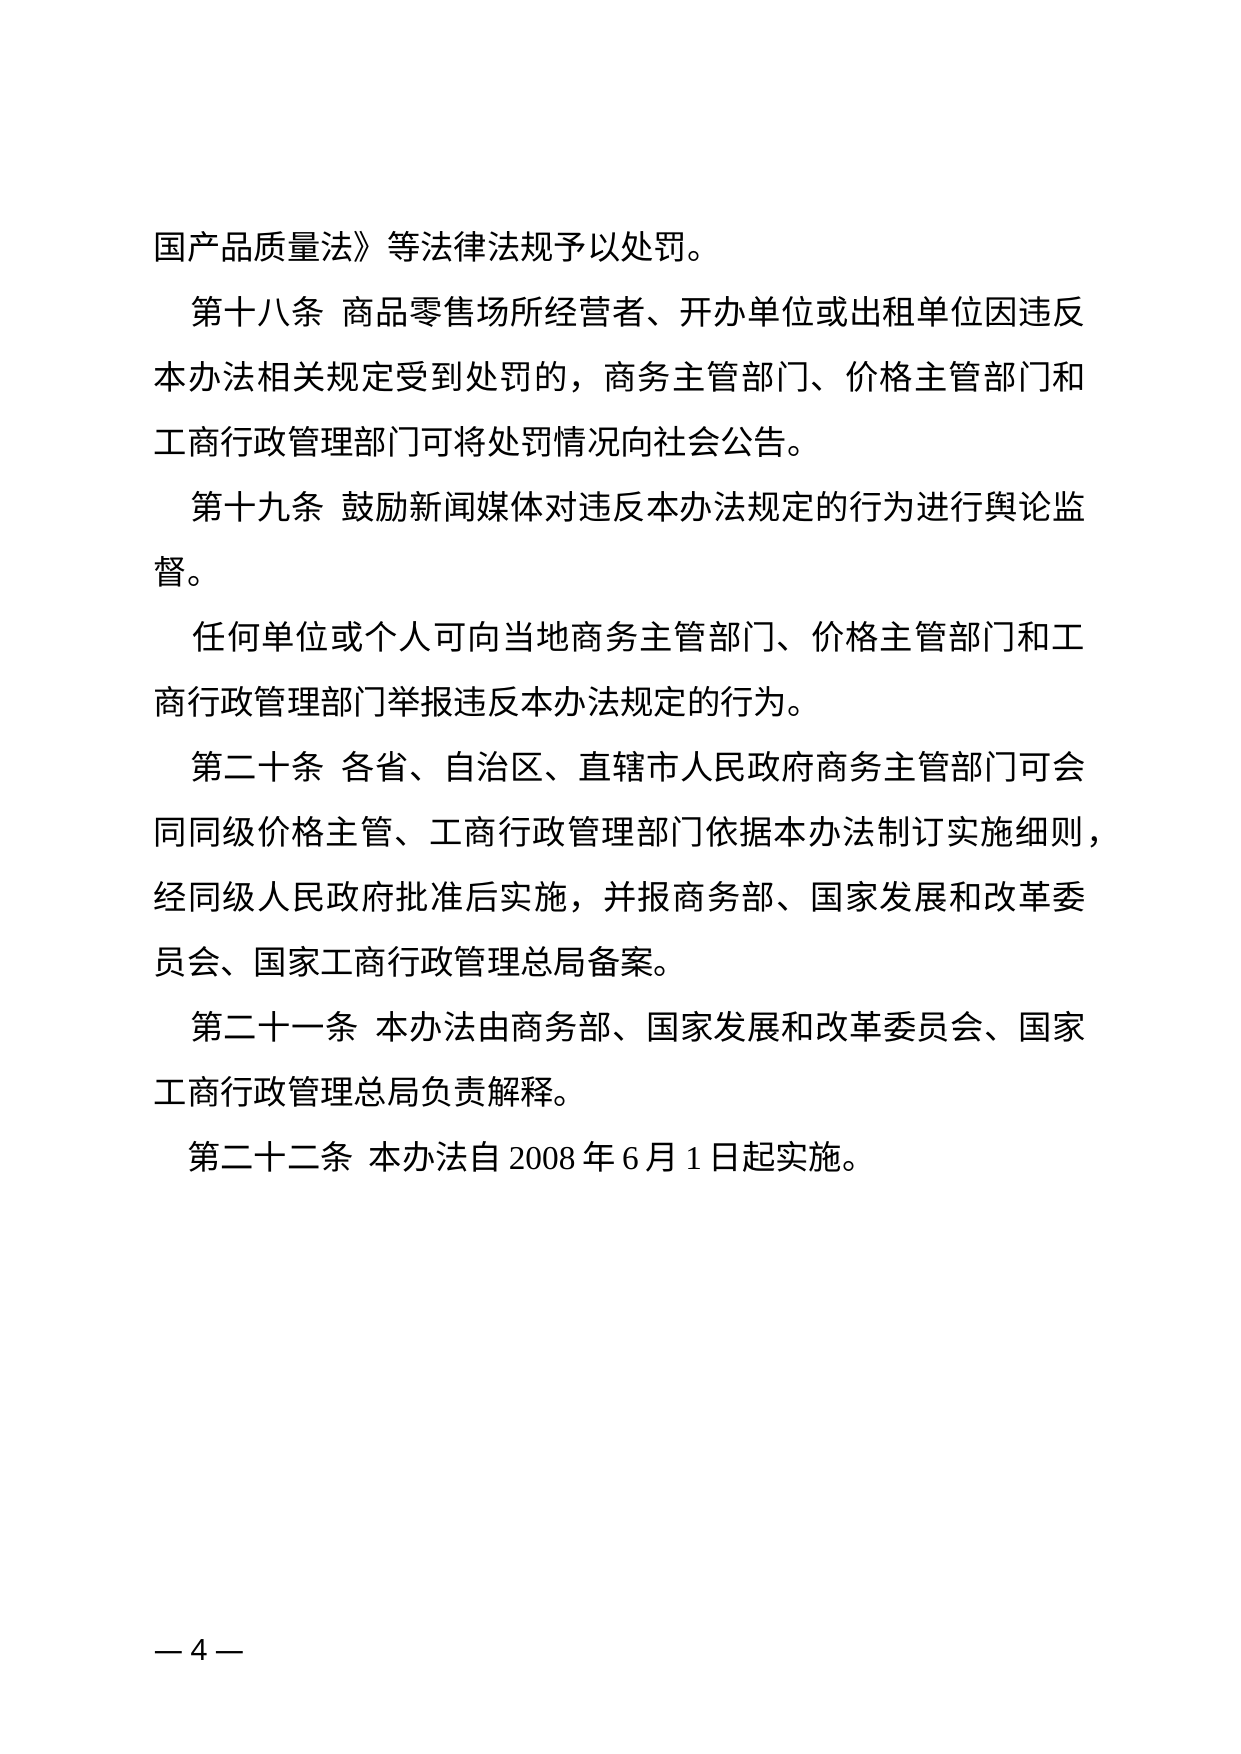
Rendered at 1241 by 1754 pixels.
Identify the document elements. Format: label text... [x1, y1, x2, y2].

text 第二十一条 本办法由商务部、国家发展和改革委员会、国家工商行政管理总局负责解释。 [153, 992, 1087, 1122]
text 第二十二条 本办法自2008年6月1日起实施。 [153, 1122, 1087, 1187]
text 第十八条 商品零售场所经营者、开办单位或出租单位因违反本办法相关规定受到处罚的，商务主管部门、价格主管部门和工商行政管理部门可将处罚情况向社会公告。 [153, 277, 1087, 472]
text 第十九条 鼓励新闻媒体对违反本办法规定的行为进行舆论监督。 [153, 472, 1087, 602]
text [153, 212, 1087, 277]
text 第二十条 各省、自治区、直辖市人民政府商务主管部门可会同同级价格主管、工商行政管理部门依据本办法制订实施细则，经同级人民政府批准后实施，并报商务部、国家发展和改革委员会、国家工商行政管理总局备案。 [153, 732, 1087, 992]
text 任何单位或个人可向当地商务主管部门、价格主管部门和工商行政管理部门举报违反本办法规定的行为。 [153, 602, 1087, 732]
